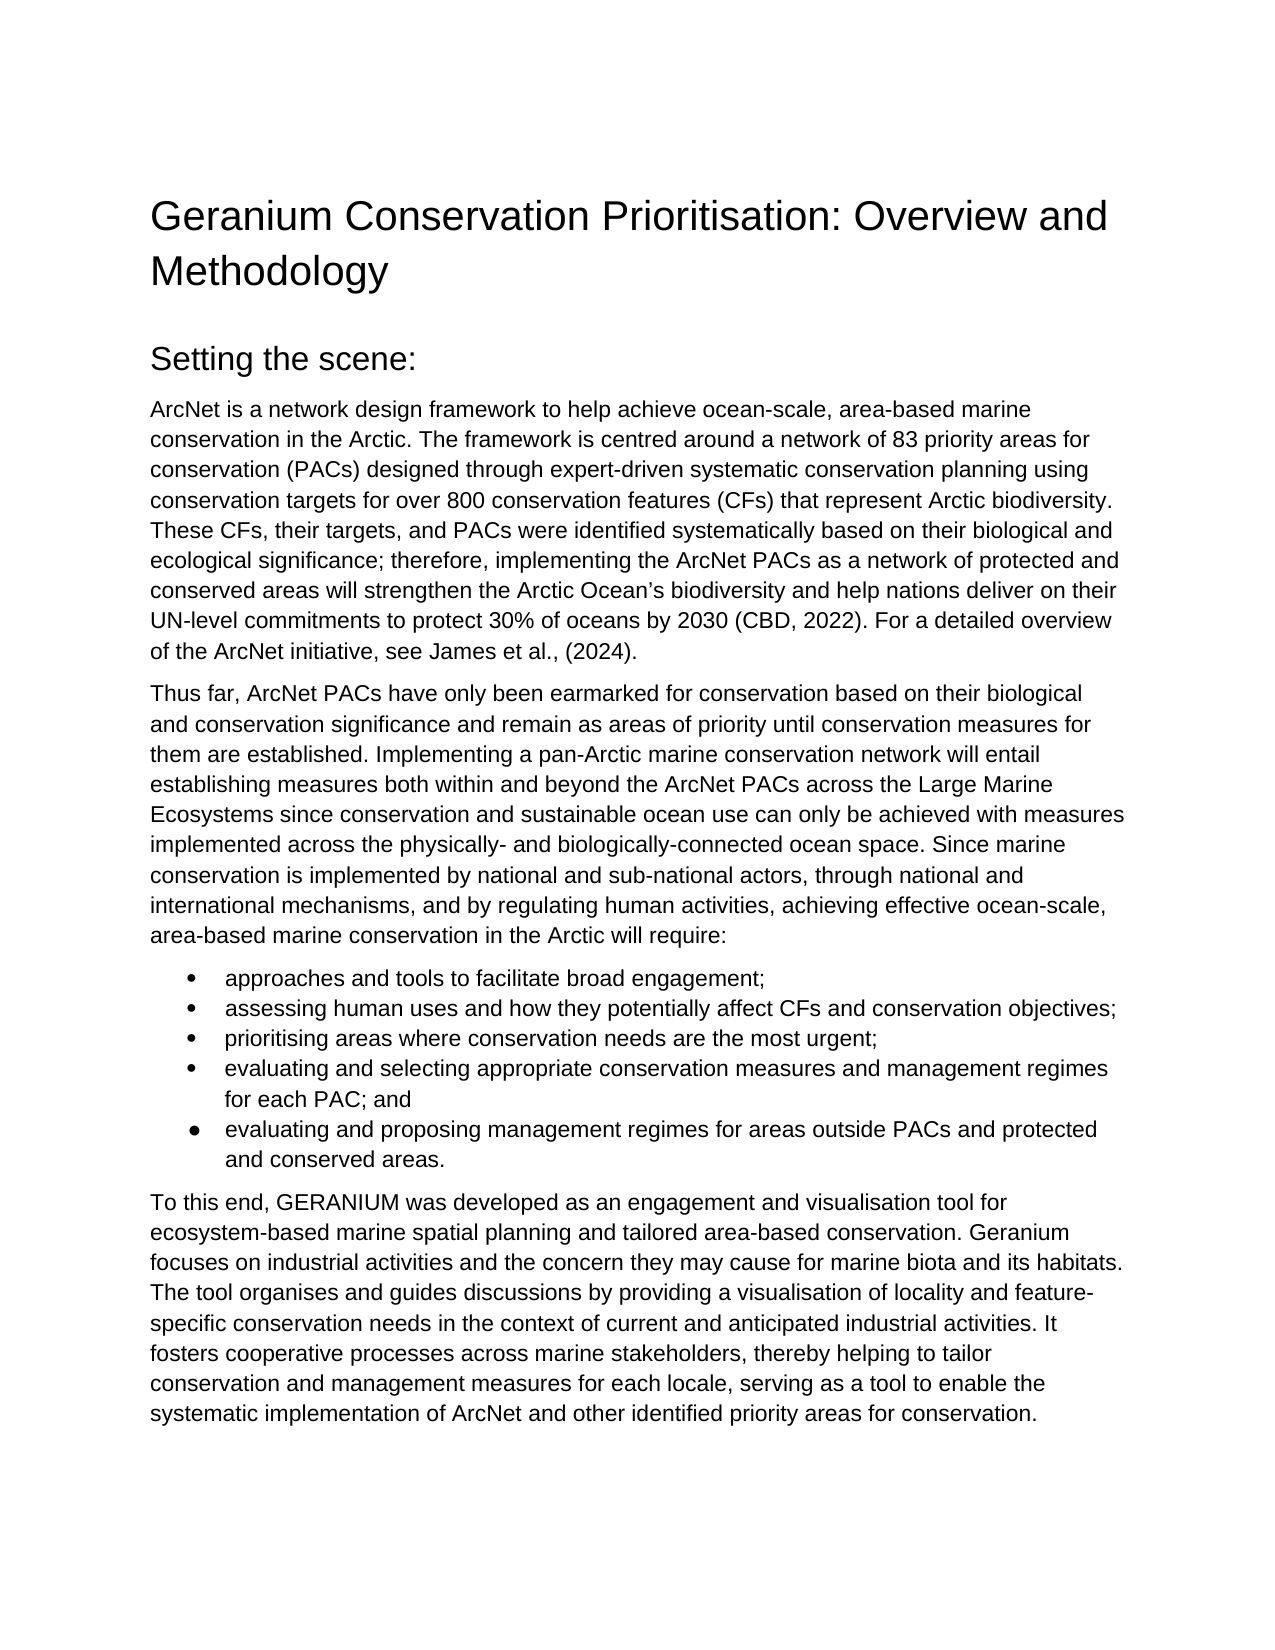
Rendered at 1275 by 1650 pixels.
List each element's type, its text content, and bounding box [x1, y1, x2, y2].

subtitle Geranium Conservation Prioritisation: Overview and Methodology [150, 192, 1125, 295]
list evaluating and proposing management regimes for areas outside PACs and protected and conserved areas. [187, 1116, 1125, 1172]
subtitle Setting the scene: [150, 339, 1125, 378]
text ArcNet is a network design framework to help achieve ocean-scale, area-based marine conservation in the Arctic. The framework is centred around a network of 83 priority areas for conservation (PACs) designed through expert-driven systematic conservation planning using conservation targets for over 800 conservation features (CFs) that represent Arctic biodiversity. These CFs, their targets, and PACs were identified systematically based on their biological and ecological significance; therefore, implementing the ArcNet PACs as a network of protected and conserved areas will strengthen the Arctic Ocean’s biodiversity and help nations deliver on their UN-level commitments to protect 30% of oceans by 2030 (CBD, 2022). For a detailed overview of the ArcNet initiative, see James et al., (2024). [150, 396, 1125, 664]
list prioritising areas where conservation needs are the most urgent; [187, 1025, 1125, 1052]
list assessing human uses and how they potentially affect CFs and conservation objectives; [187, 995, 1125, 1021]
list evaluating and selecting appropriate conservation measures and management regimes for each PAC; and [187, 1055, 1125, 1112]
text Thus far, ArcNet PACs have only been earmarked for conservation based on their biological and conservation significance and remain as areas of priority until conservation measures for them are established. Implementing a pan-Arctic marine conservation network will entail establishing measures both within and beyond the ArcNet PACs across the Large Marine Ecosystems since conservation and sustainable ocean use can only be achieved with measures implemented across the physically- and biologically-connected ocean space. Since marine conservation is implemented by national and sub-national actors, through national and international mechanisms, and by regulating human activities, achieving effective ocean-scale, area-based marine conservation in the Arctic will require: [150, 680, 1125, 948]
list approaches and tools to facilitate broad engagement; [187, 965, 1125, 991]
text To this end, GERANIUM was developed as an engagement and visualisation tool for ecosystem-based marine spatial planning and tailored area-based conservation. Geranium focuses on industrial activities and the concern they may cause for marine biota and its habitats. The tool organises and guides discussions by providing a visualisation of locality and feature-specific conservation needs in the context of current and anticipated industrial activities. It fosters cooperative processes across marine stakeholders, thereby helping to tailor conservation and management measures for each locale, serving as a tool to enable the systematic implementation of ArcNet and other identified priority areas for conservation. [150, 1189, 1125, 1427]
